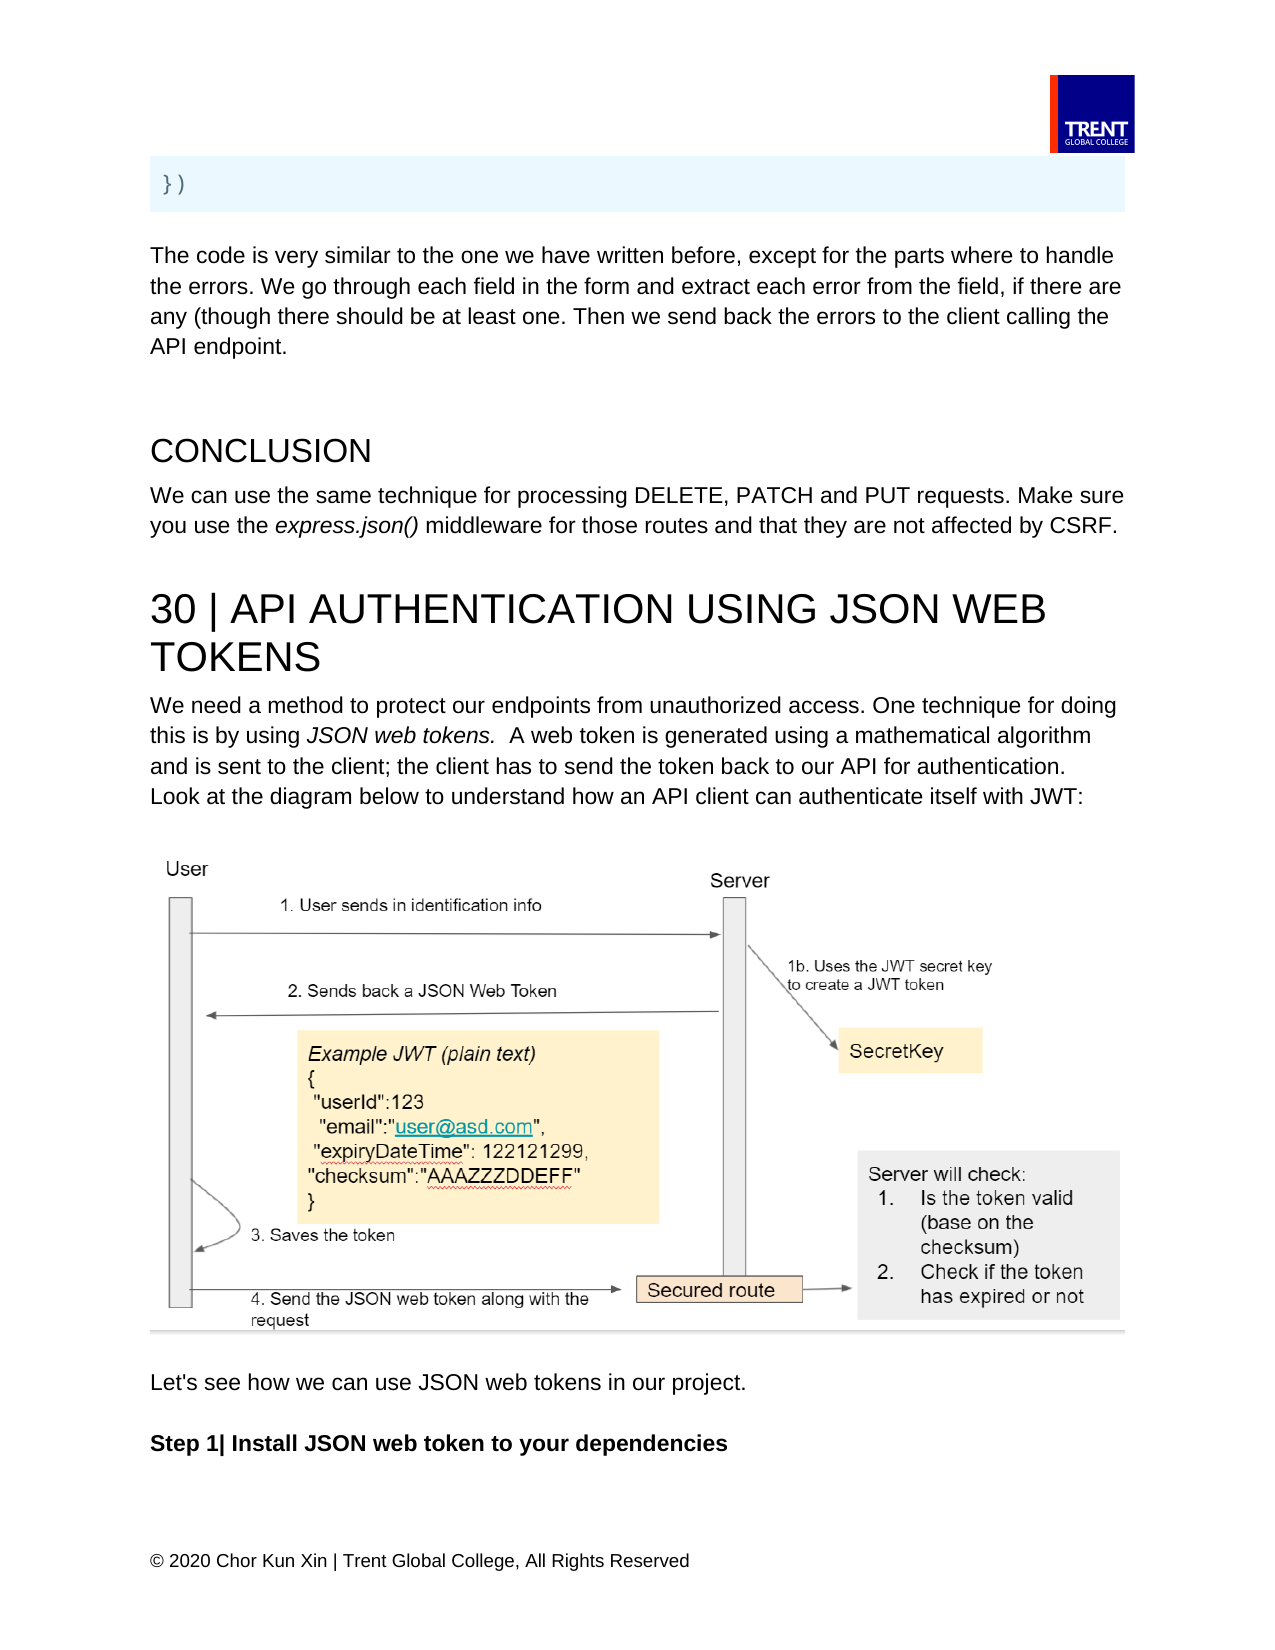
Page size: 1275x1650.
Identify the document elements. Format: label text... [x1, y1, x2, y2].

picture [1050, 75, 1135, 153]
text The code is very similar to the one we have written before, except for the parts where to handle the errors. We go through each field in the form and extract each error from the field, if there are any (though there should be at least one. Then we send back the errors to the client calling the API endpoint. [150, 242, 1125, 359]
text We need a method to protect our endpoints from unauthorized access. One technique for doing this is by using JSON web tokens. A web token is generated using a mathematical algorithm and is sent to the client; the client has to send the token back to our API for authentication. Look at the diagram below to understand how an API client can authenticate itself with JWT: [150, 692, 1125, 809]
text Step 1| Install JSON web token to your dependencies [150, 1429, 1125, 1456]
subtitle CONCLUSION [150, 431, 1125, 469]
picture [150, 843, 1125, 1335]
text Let's see how we can use JSON web tokens in our project. [150, 1369, 1125, 1395]
subtitle 30 | API AUTHENTICATION USING JSON WEB TOKENS [150, 584, 1125, 680]
text We can use the same technique for processing DELETE, PATCH and PUT requests. Make sure you use the express.json() middleware for those routes and that they are not affected by CSRF. [150, 482, 1125, 538]
